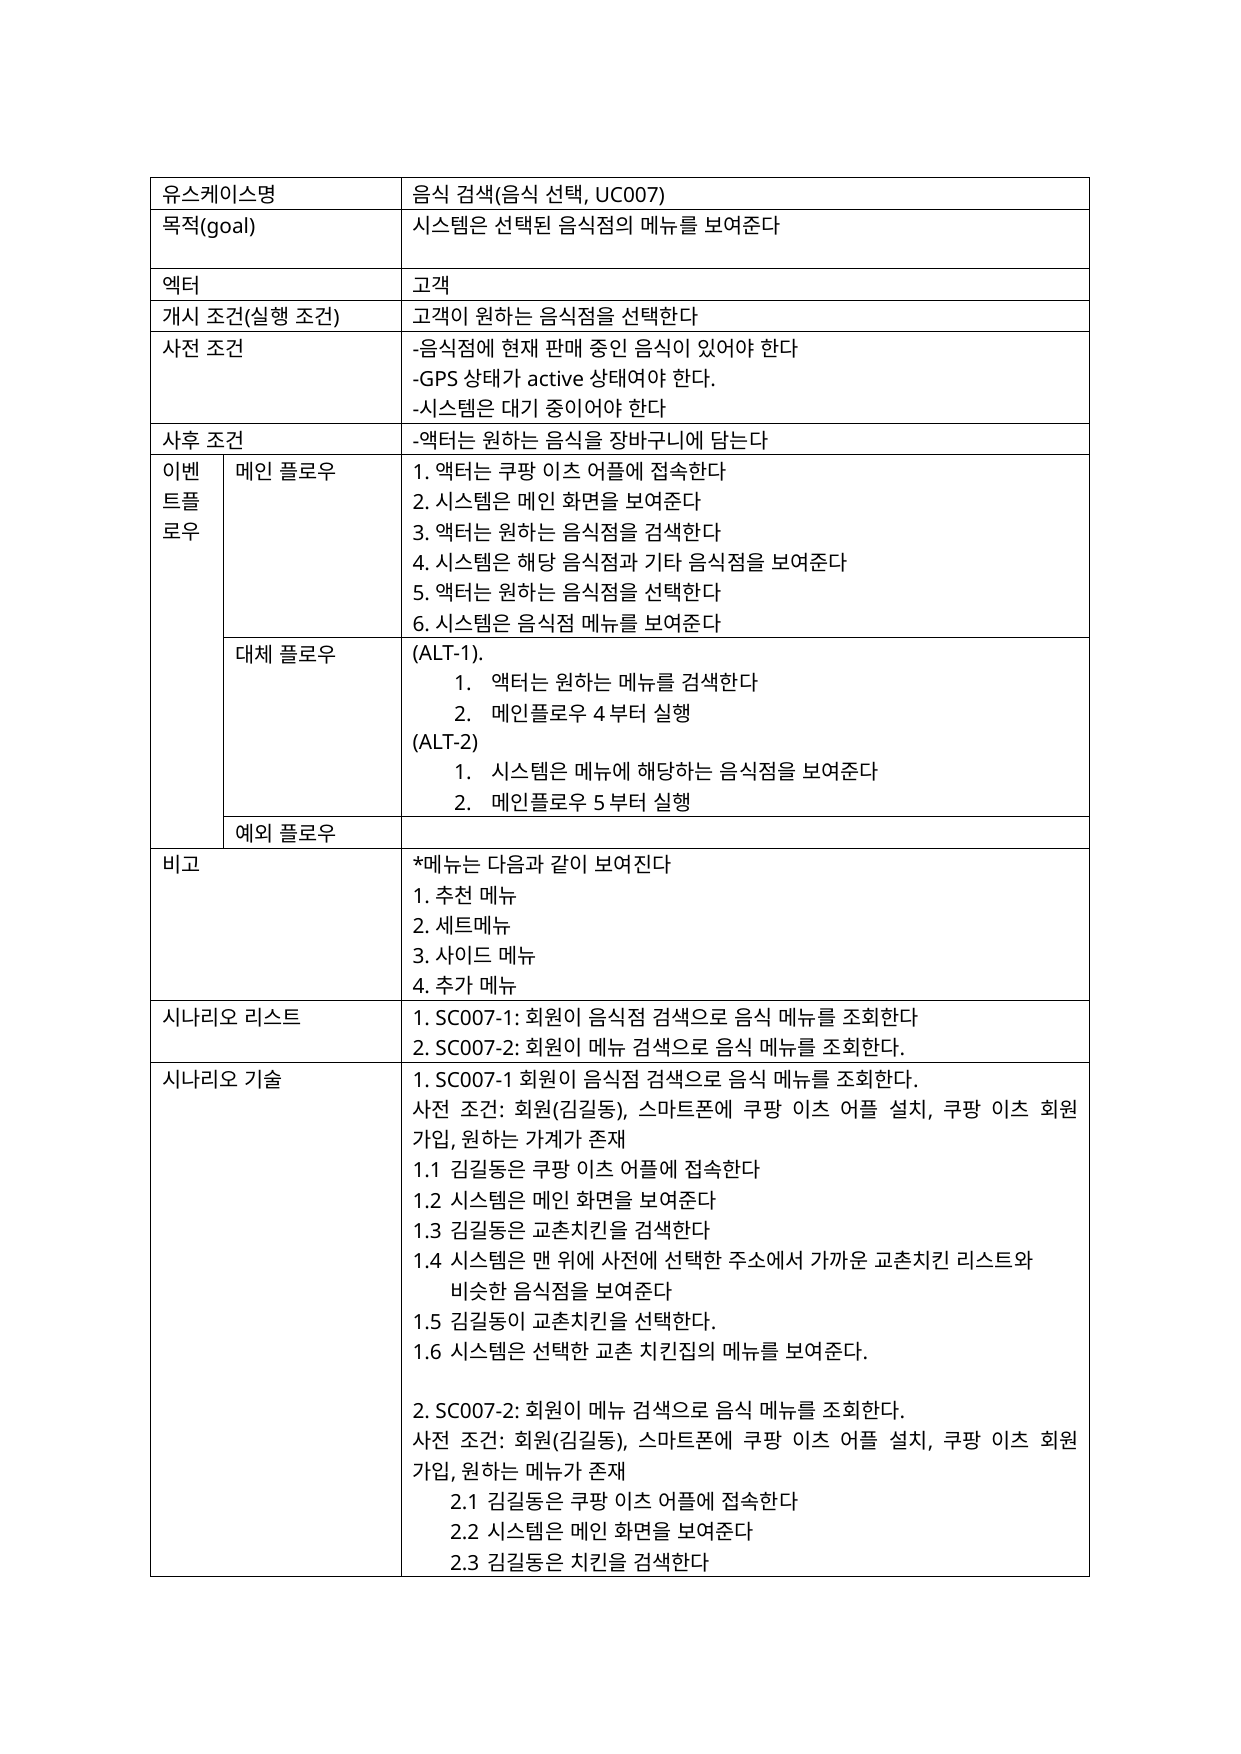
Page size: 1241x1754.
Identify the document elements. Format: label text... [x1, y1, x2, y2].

table_cell 사전 조건 [151, 332, 401, 423]
table_cell 시나리오 리스트 [151, 1001, 401, 1062]
table_cell 이벤트플로우 [151, 455, 223, 847]
table_cell [402, 817, 1089, 847]
table_cell 1. 액터는 쿠팡 이츠 어플에 접속한다 2. 시스템은 메인 화면을 보여준다 3. 액터는 원하는 음식점을 검색한다 4. 시스템은 해당 음식점과 기타 음식점을 보여준다 5. 액터는 원하는 음식점을 선택한다 6. 시스템은 음식점 메뉴를 보여준다 [402, 455, 1089, 637]
table_cell 대체 플로우 [224, 638, 401, 816]
table_cell 사후 조건 [151, 424, 401, 454]
table_cell 예외 플로우 [224, 817, 401, 847]
table_cell 엑터 [151, 269, 401, 299]
table_cell 메인 플로우 [224, 455, 401, 637]
table_cell 시스템은 선택된 음식점의 메뉴를 보여준다 [402, 210, 1089, 268]
table_cell 고객이 원하는 음식점을 선택한다 [402, 301, 1089, 331]
table_cell 1. SC007-1: 회원이 음식점 검색으로 음식 메뉴를 조회한다 2. SC007-2: 회원이 메뉴 검색으로 음식 메뉴를 조회한다. [402, 1001, 1089, 1062]
table_cell 비고 [151, 849, 401, 1000]
table_cell -음식점에 현재 판매 중인 음식이 있어야 한다 -GPS 상태가 active 상태여야 한다. -시스템은 대기 중이어야 한다 [402, 332, 1089, 423]
table_header 음식 검색(음식 선택, UC007) [402, 178, 1089, 208]
table_cell 고객 [402, 269, 1089, 299]
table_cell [402, 1063, 1089, 1576]
table_cell -액터는 원하는 음식을 장바구니에 담는다 [402, 424, 1089, 454]
table_cell 목적(goal) [151, 210, 401, 268]
table_cell *메뉴는 다음과 같이 보여진다 1. 추천 메뉴 2. 세트메뉴 3. 사이드 메뉴 4. 추가 메뉴 [402, 849, 1089, 1000]
table_cell 시나리오 기술 [151, 1063, 401, 1576]
table_header 유스케이스명 [151, 178, 401, 208]
table_cell (ALT-1). 액터는 원하는 메뉴를 검색한다 메인플로우 4부터 실행 (ALT-2) 시스템은 메뉴에 해당하는 음식점을 보여준다 메인플로우 5부터 실행 [402, 638, 1089, 816]
table_cell 개시 조건(실행 조건) [151, 301, 401, 331]
